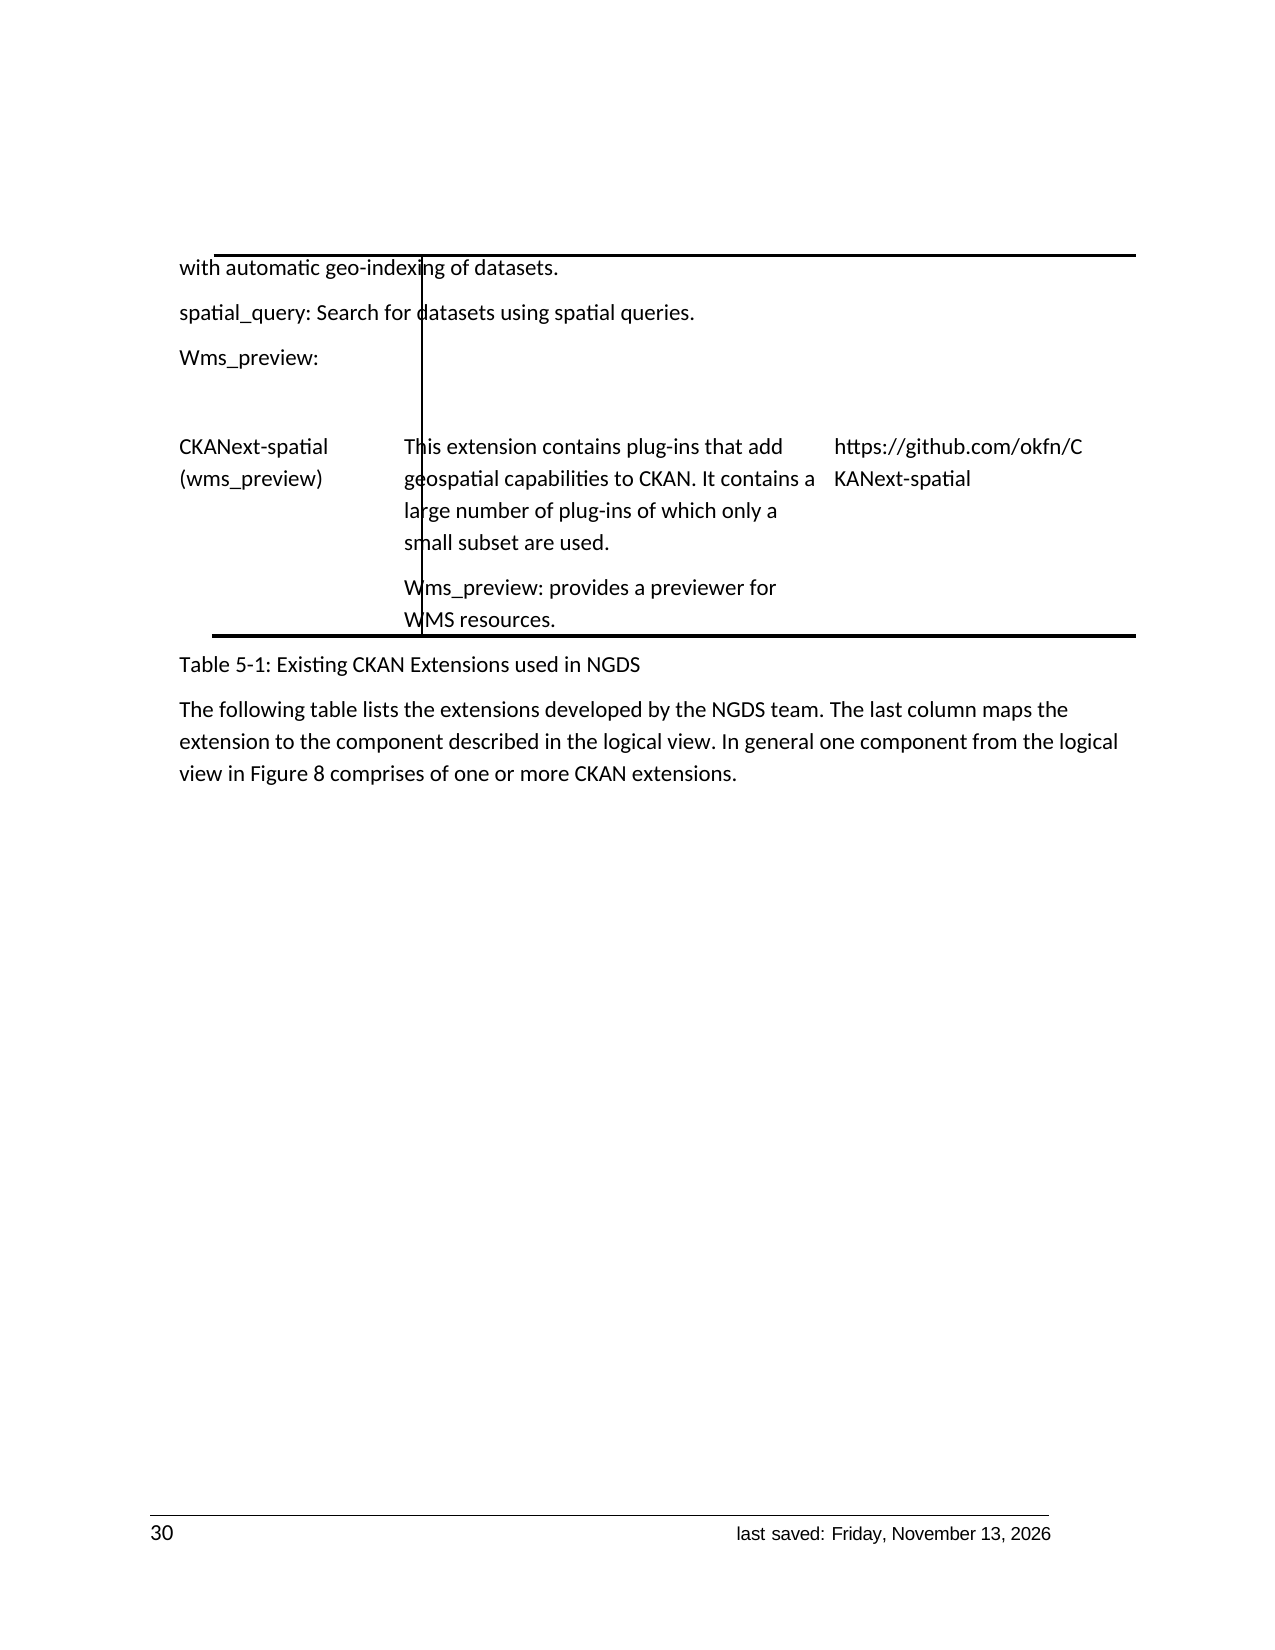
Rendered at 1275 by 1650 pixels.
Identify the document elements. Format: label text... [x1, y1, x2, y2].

text The following table lists the extensions developed by the NGDS team. The last column maps the extension to the component described in the logical view. In general one component from the logical view in Figure 8 comprises of one or more CKAN extensions. [179, 695, 1139, 787]
text Wms_preview: [179, 343, 1139, 371]
text This extension contains plug-ins that add geospatial capabilities to CKAN. It contains a large number of plug-ins of which only a small subset are used. [404, 432, 830, 557]
text Wms_preview: provides a previewer for WMS resources. [404, 573, 830, 633]
text https://github.com/okfn/C KANext-spatial [834, 432, 1139, 492]
text CKANext-spatial (wms_preview) [179, 432, 400, 492]
text with automatic geo-indexing of datasets. [179, 253, 1139, 281]
text Table 5-1: Existing CKAN Extensions used in NGDS [179, 650, 1139, 678]
text spatial_query: Search for datasets using spatial queries. [179, 298, 1139, 326]
